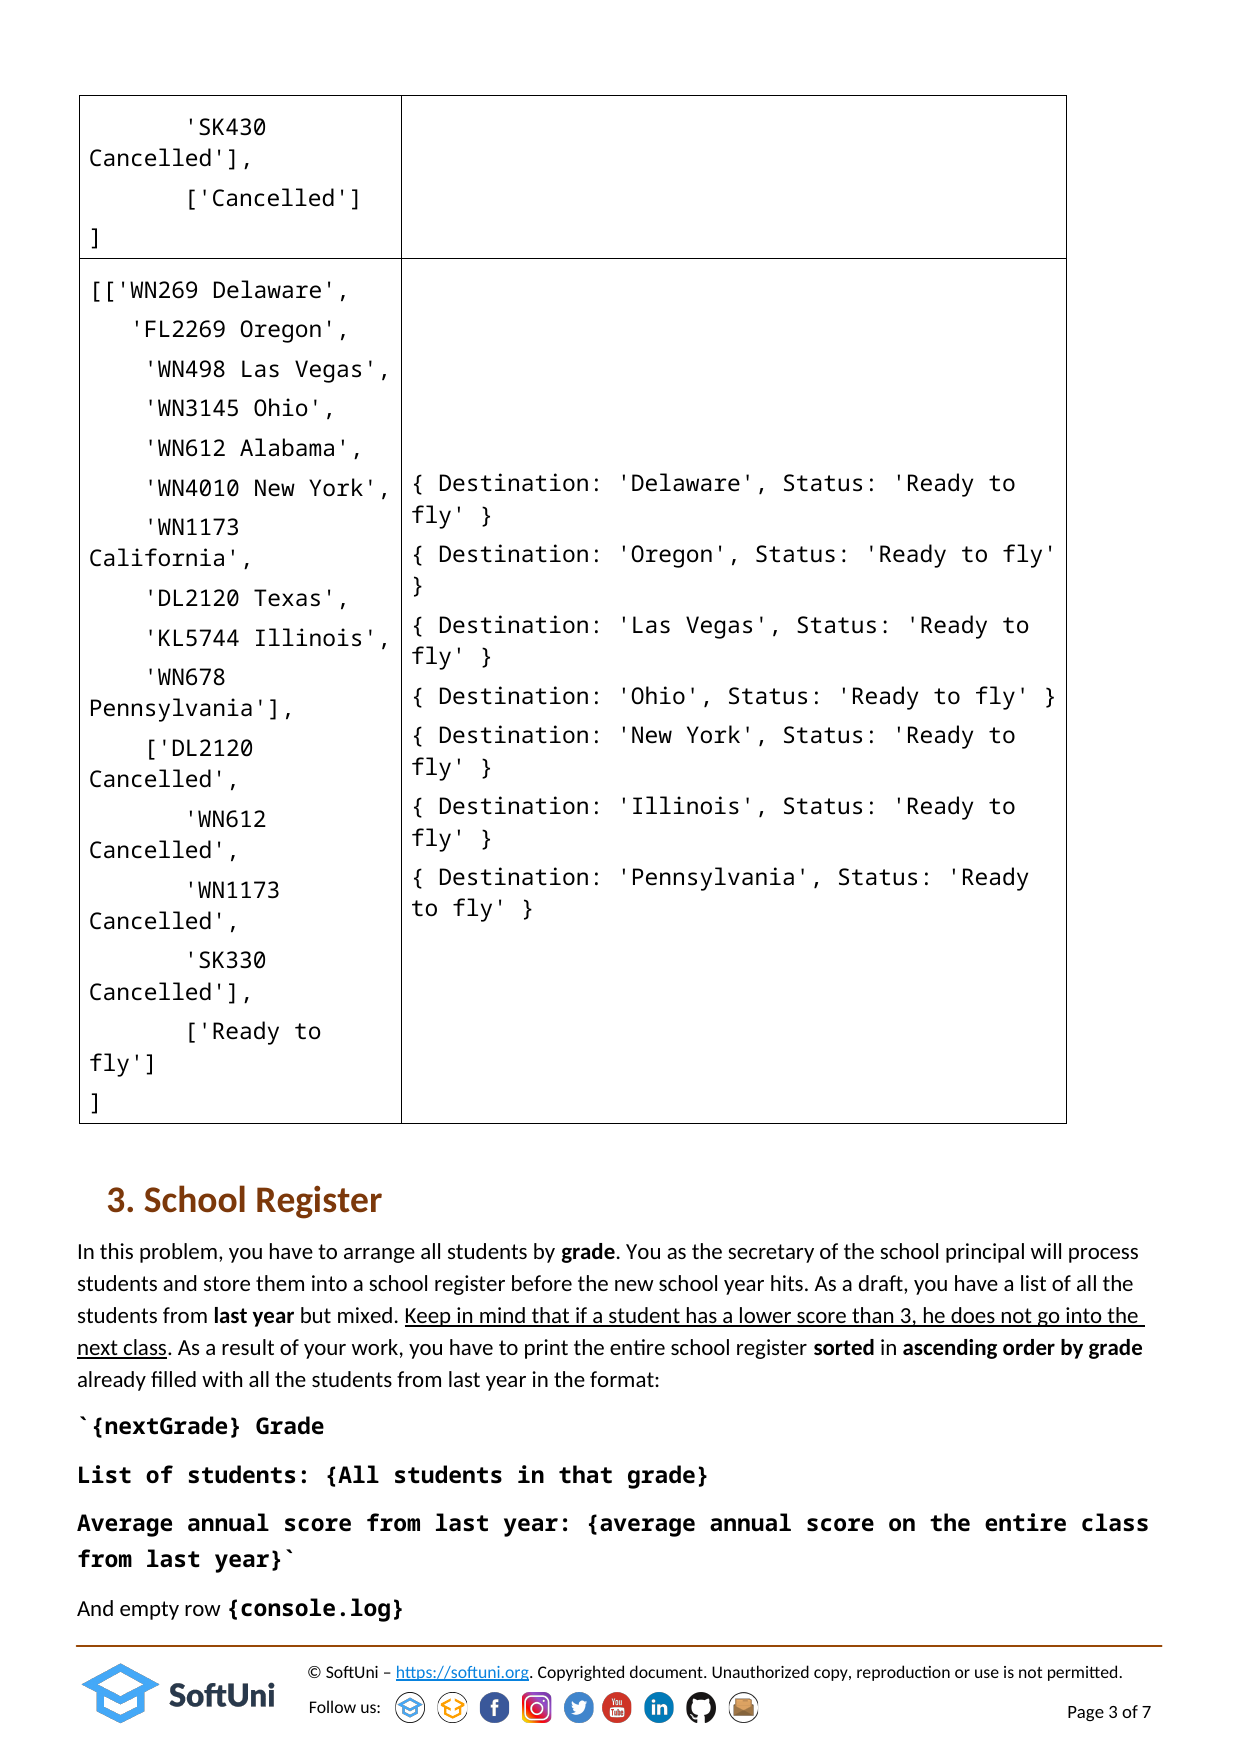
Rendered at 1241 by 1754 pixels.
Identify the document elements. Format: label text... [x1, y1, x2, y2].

picture [665, 1692, 674, 1701]
picture [644, 1714, 653, 1723]
picture [644, 1692, 653, 1701]
picture [522, 1692, 552, 1723]
text List of students: {All students in that grade} [77, 1459, 1163, 1490]
picture [602, 1692, 632, 1723]
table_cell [402, 96, 1066, 258]
picture [665, 1714, 674, 1723]
text Average annual score from last year: {average annual score on the entire class from last year}` [77, 1507, 1163, 1574]
picture [728, 1692, 759, 1723]
picture [395, 1692, 425, 1723]
picture [658, 1705, 667, 1714]
text In this problem, you have to arrange all students by grade. You as the secretary of the school principal will process students and store them into a school register before the new school year hits. As a draft, you have a list of all the students from last year but mixed. Keep in mind that if a student has a lower score than 3, he does not go into the next class. As a result of your work, you have to print the entire school register sorted in ascending order by grade already filled with all the students from last year in the format: [77, 1237, 1163, 1393]
subtitle School Register [106, 1176, 1163, 1222]
text `{nextGrade} Grade [77, 1410, 1163, 1441]
picture [564, 1692, 594, 1723]
picture [686, 1692, 716, 1723]
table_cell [80, 96, 401, 258]
picture [479, 1692, 510, 1723]
table_cell { Destination: 'Delaware', Status: 'Ready to fly' } { Destination: 'Oregon', Status: 'Ready to fly' } { Destination: 'Las Vegas', Status: 'Ready to fly' } { Destination: 'Ohio', Status: 'Ready to fly' } { Destination: 'New York', Status: 'Ready to fly' } { Destination: 'Illinois', Status: 'Ready to fly' } { Destination: 'Pennsylvania', Status: 'Ready to fly' } [402, 259, 1066, 1123]
table_cell [['WN269 Delaware', 'FL2269 Oregon', 'WN498 Las Vegas', 'WN3145 Ohio', 'WN612 Alabama', 'WN4010 New York', 'WN1173 California', 'DL2120 Texas', 'KL5744 Illinois', 'WN678 Pennsylvania'], ['DL2120 Cancelled', 'WN612 Cancelled', 'WN1173 Cancelled', 'SK330 Cancelled'], ['Ready to fly'] ] [80, 259, 401, 1123]
text And empty row {console.log} [77, 1591, 1163, 1623]
picture [75, 1658, 281, 1729]
picture [437, 1692, 468, 1723]
